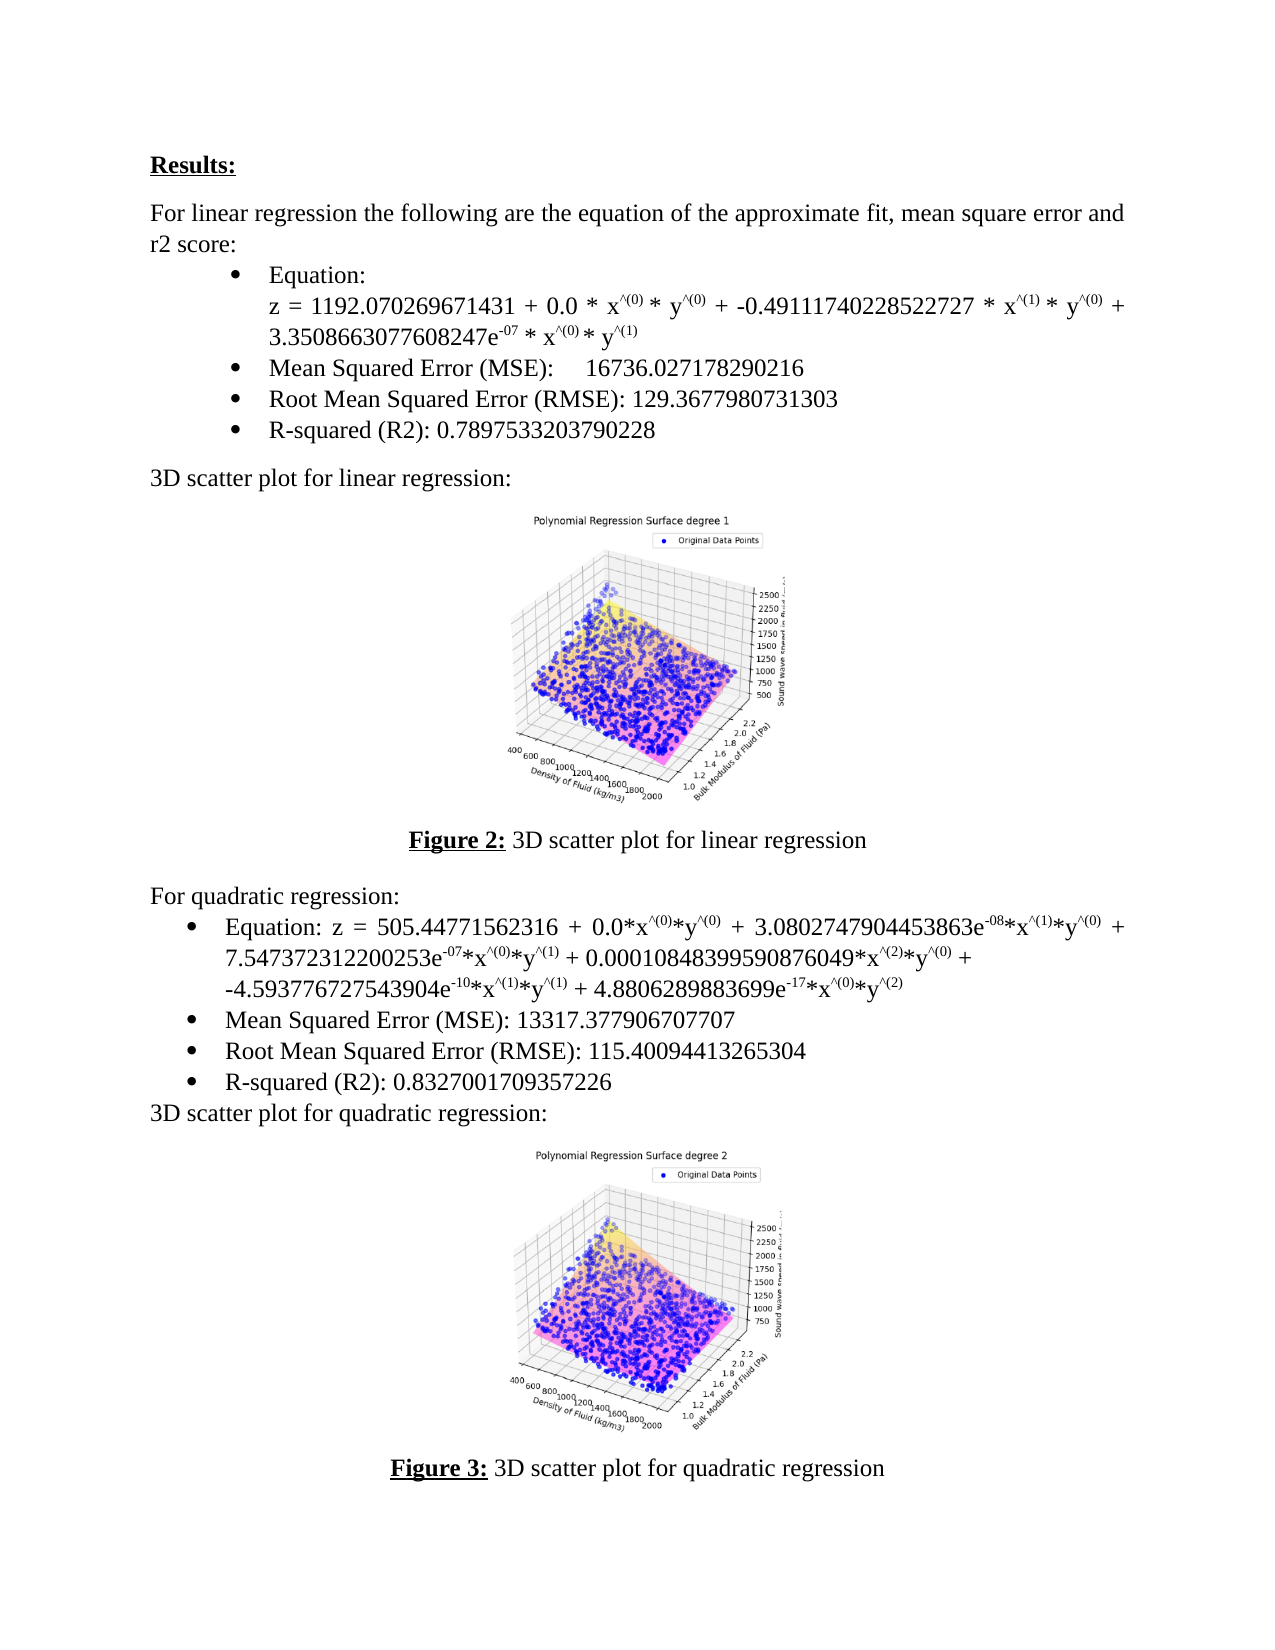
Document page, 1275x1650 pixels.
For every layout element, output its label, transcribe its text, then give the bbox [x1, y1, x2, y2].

text For quadratic regression: [150, 881, 1125, 909]
list Root Mean Squared Error (RMSE): 115.40094413265304 [187, 1036, 1125, 1065]
list Equation: z = 505.44771562316 + 0.0*x^(0)*y^(0) + 3.0802747904453863e-08*x^(1)*y^(0) + 7.547372312200253e-07*x^(0)*y^(1) + 0.00010848399590876049*x^(2)*y^(0) + [187, 912, 1125, 972]
list z = 1192.070269671431 + 0.0 * x^(0) * y^(0) + -0.49111740228522727 * x^(1) * y^(0) + 3.3508663077608247e-07 * x^(0) * y^(1) [269, 291, 1125, 351]
text 3D scatter plot for linear regression: [150, 463, 1125, 491]
picture [490, 510, 785, 806]
list R-squared (R2): 0.8327001709357226 [187, 1067, 1125, 1096]
text Figure 3: 3D scatter plot for quadratic regression [150, 1453, 1125, 1482]
text For linear regression the following are the equation of the approximate fit, mean square error and r2 score: [150, 198, 1125, 257]
list Root Mean Squared Error (RMSE): 129.3677980731303 [231, 384, 1125, 413]
text Results: [150, 150, 1125, 179]
text Figure 2: 3D scatter plot for linear regression [150, 825, 1125, 853]
list Equation: [231, 260, 1125, 288]
text -4.593776727543904e-10*x^(1)*y^(1) + 4.8806289883699e-17*x^(0)*y^(2) [150, 974, 1125, 1003]
list R-squared (R2): 0.7897533203790228 [231, 415, 1125, 444]
list Mean Squared Error (MSE): 13317.377906707707 [187, 1005, 1125, 1034]
text 3D scatter plot for quadratic regression: [150, 1098, 1125, 1127]
list Mean Squared Error (MSE): 16736.027178290216 [231, 353, 1125, 382]
picture [493, 1145, 782, 1435]
